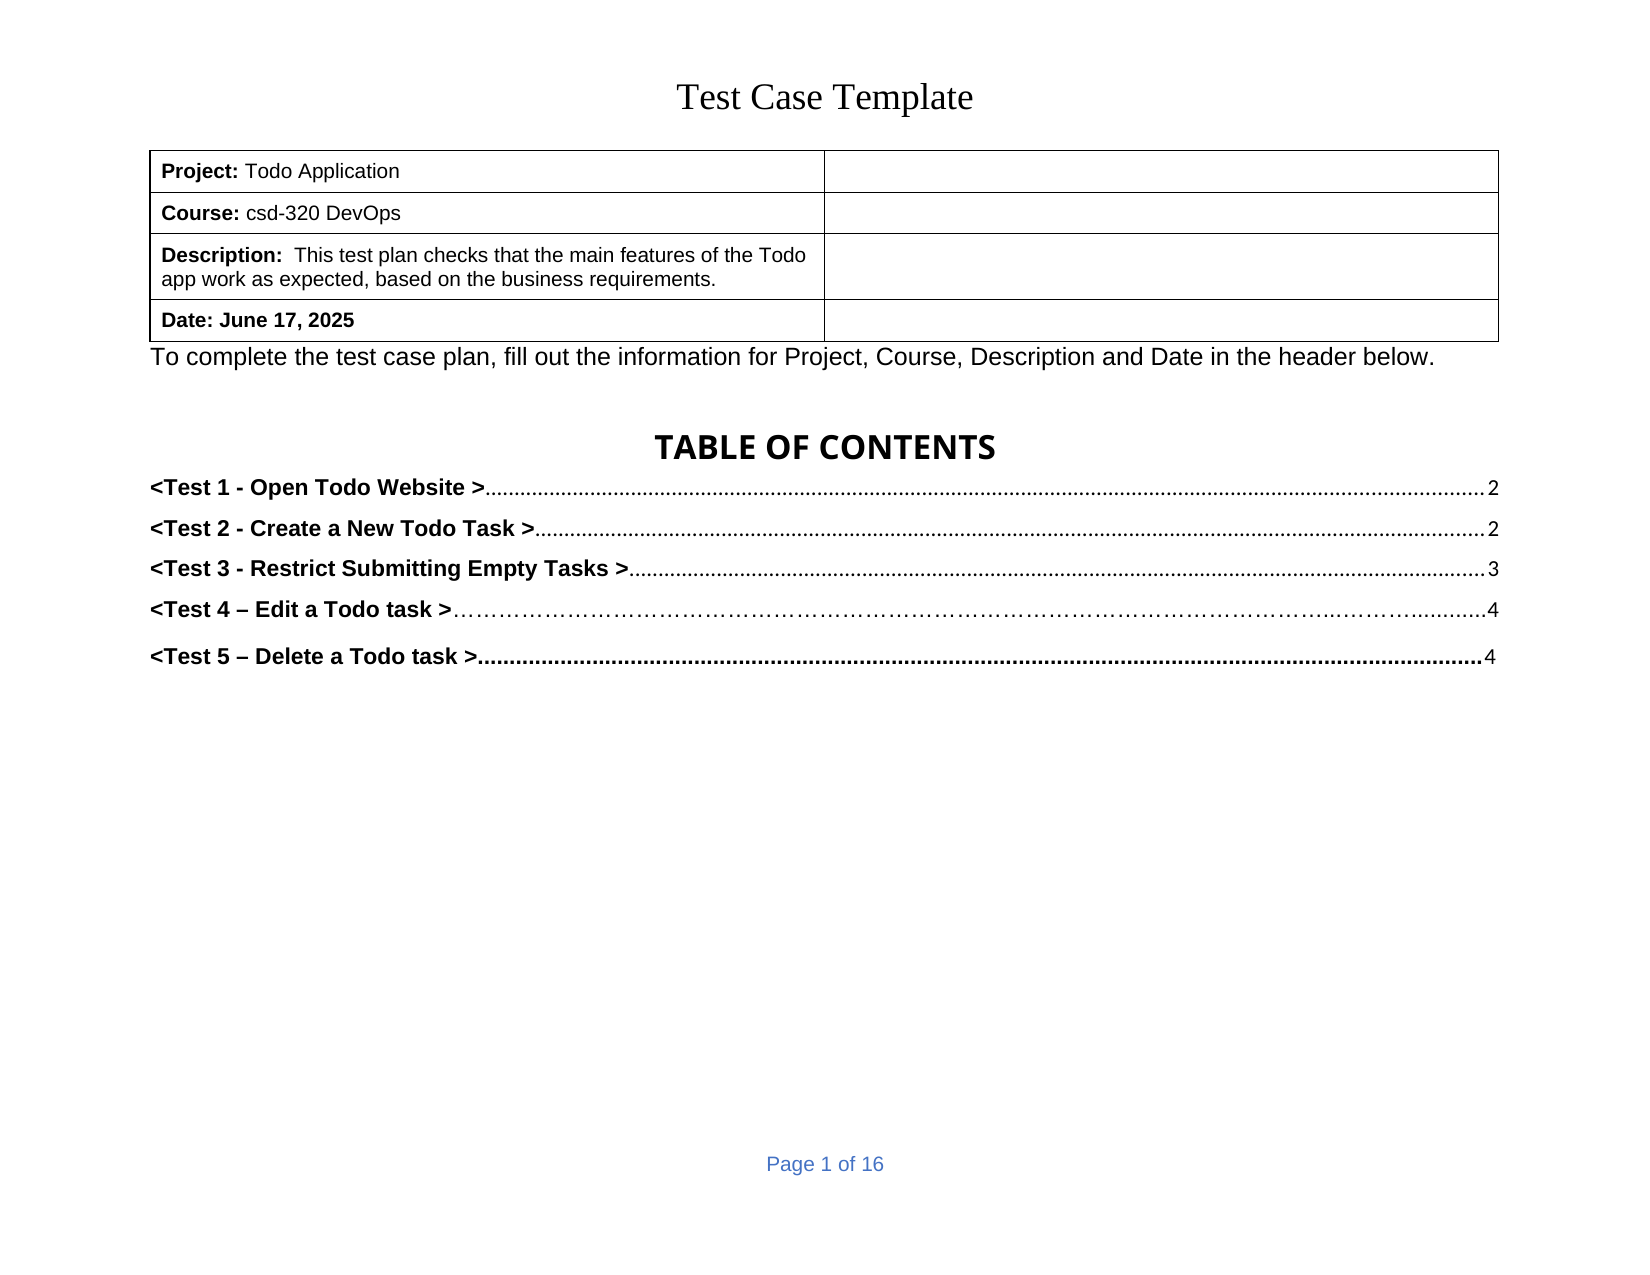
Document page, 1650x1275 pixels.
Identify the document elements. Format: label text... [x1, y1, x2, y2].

table_cell [825, 234, 1498, 299]
table_cell [825, 300, 1498, 341]
table_cell Date: June 17, 2025 [151, 300, 824, 341]
table_cell [825, 193, 1498, 233]
text To complete the test case plan, fill out the information for Project, Course, Description and Date in the header below. [150, 342, 1500, 370]
table_cell Description: This test plan checks that the main features of the Todo app work as expected, based on the business requirements. [151, 234, 824, 299]
table_header [825, 151, 1498, 192]
table_cell Course: csd-320 DevOps [151, 193, 824, 233]
table_header Project: Todo Application [151, 151, 824, 192]
